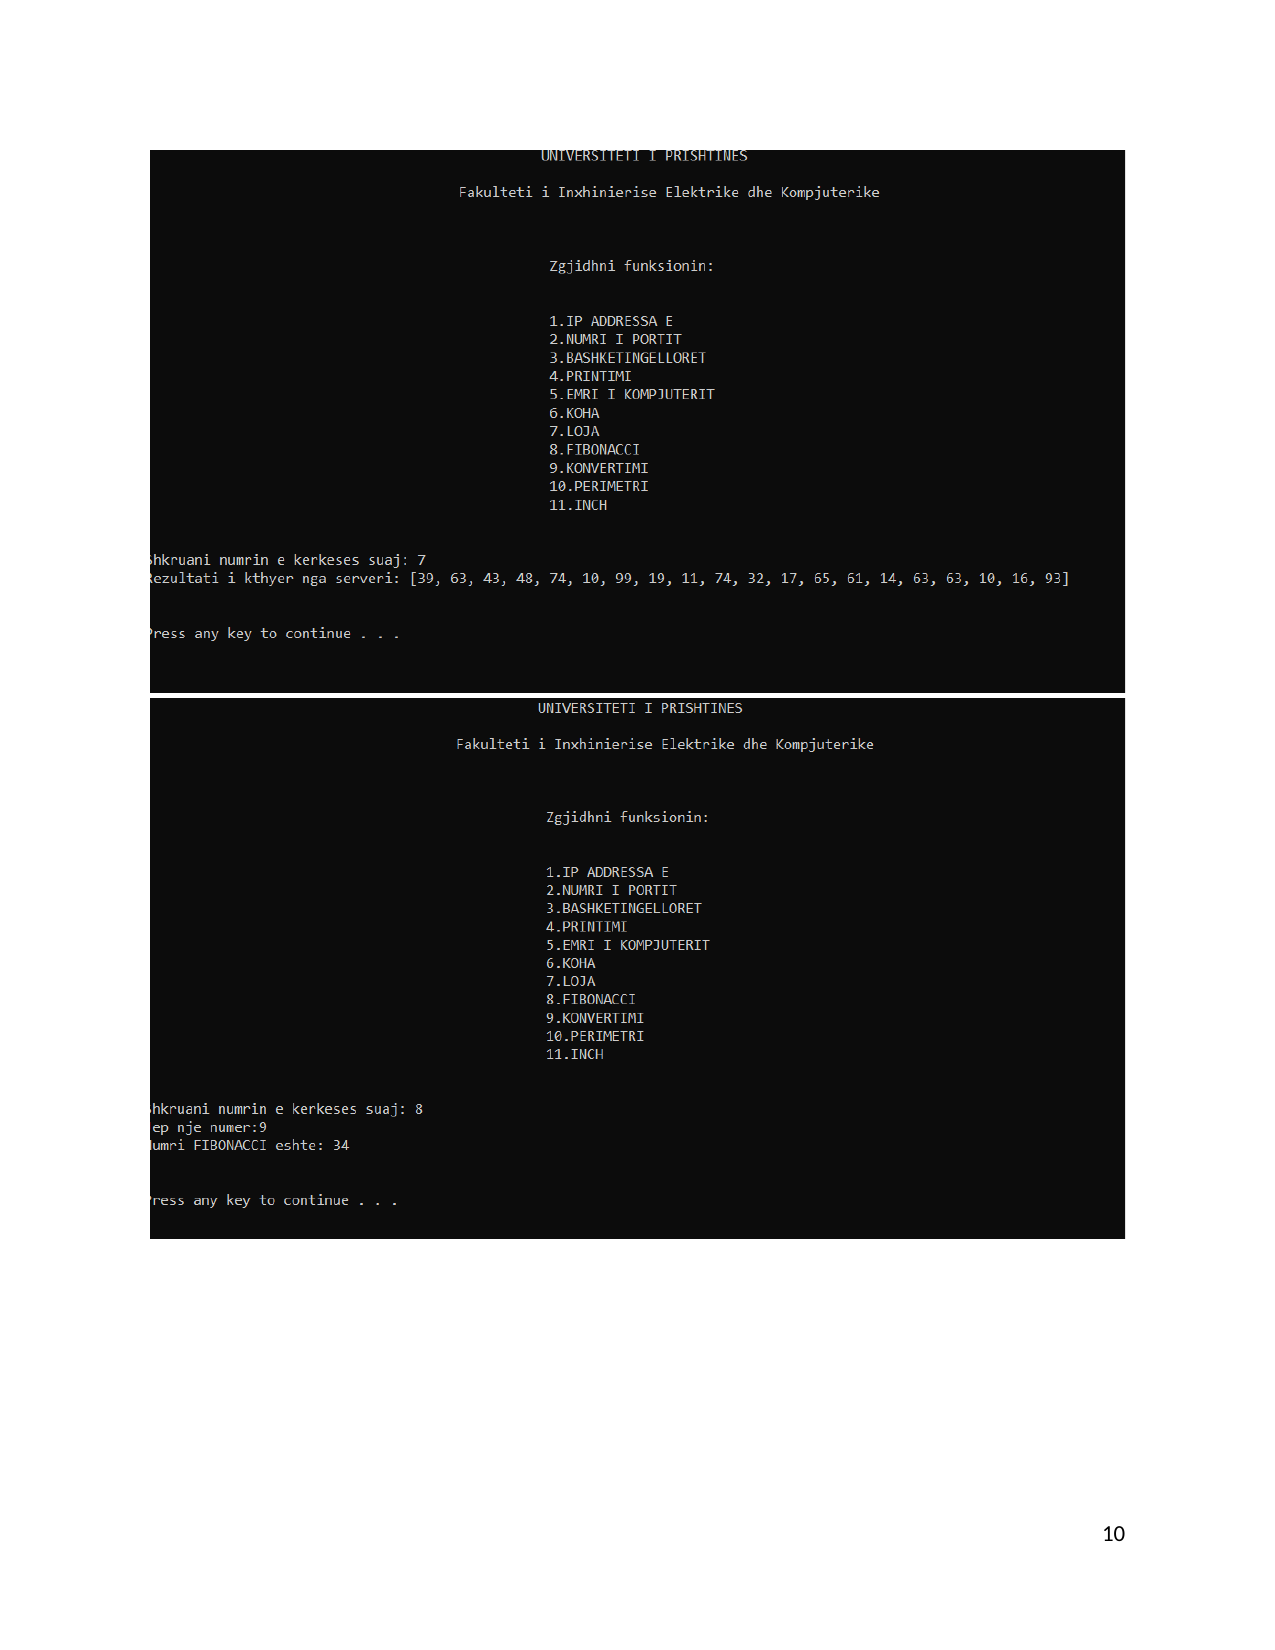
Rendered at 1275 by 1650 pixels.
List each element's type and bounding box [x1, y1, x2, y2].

picture [150, 696, 1125, 1239]
picture [150, 150, 1125, 693]
